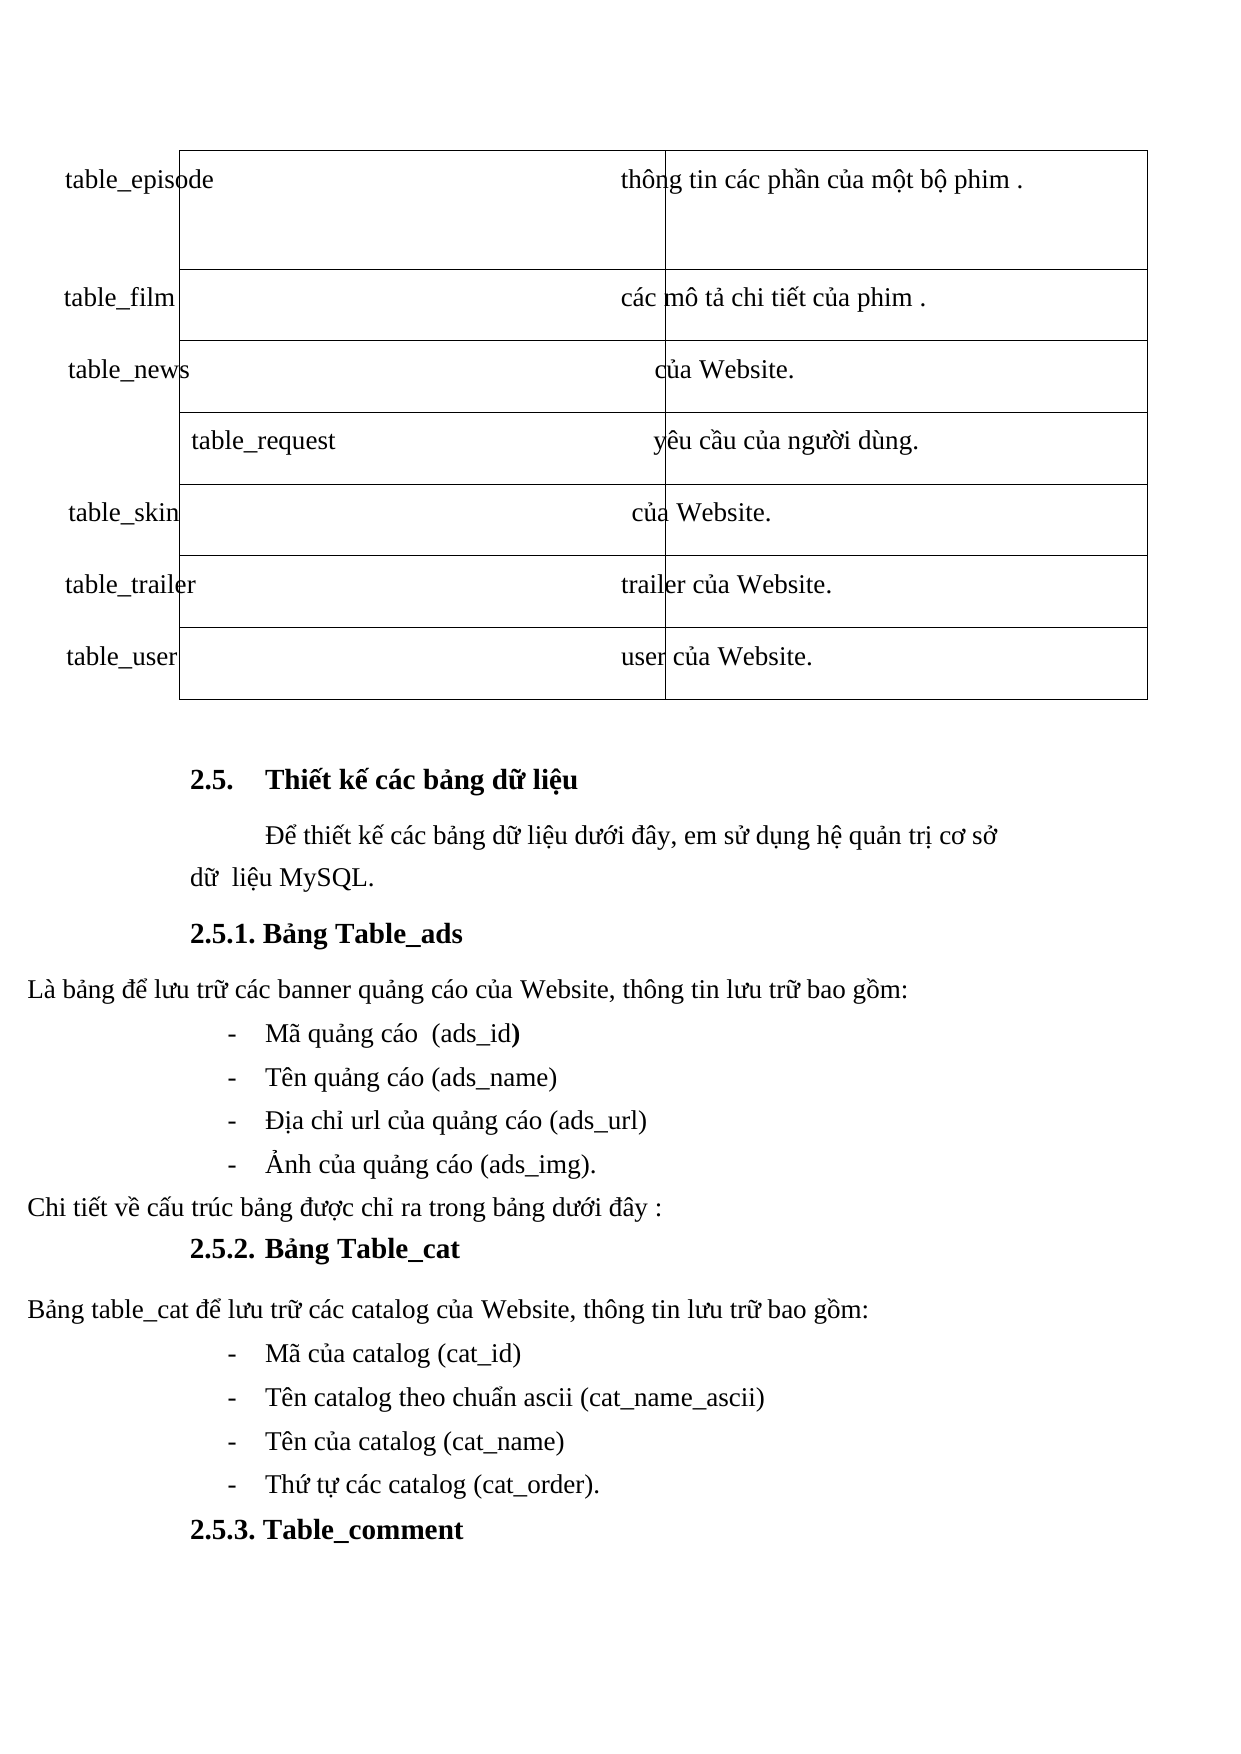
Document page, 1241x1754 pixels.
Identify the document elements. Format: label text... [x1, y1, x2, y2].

list Tên catalog theo chuẩn ascii (cat_name_ascii) [227, 1381, 1090, 1412]
table_cell L, table_trailer [180, 556, 665, 627]
table_cell F, table_film [180, 270, 665, 340]
list Thứ tự các catalog (cat_order). [227, 1468, 1090, 1499]
list Mã của catalog (cat_id) [227, 1337, 1090, 1368]
subtitle 2.5.1. Bảng Table_ads [190, 916, 1090, 949]
text Để thiết kế các bảng dữ liệu dưới đây, em sử dụng hệ quản trị cơ sở dữ liệu MySQL. [190, 819, 1013, 892]
subtitle Thiết kế các bảng dữ liệu [190, 762, 1090, 795]
list Mã quảng cáo (ads_id) [227, 1017, 1090, 1048]
table_cell M, table_user [180, 628, 665, 698]
list Tên của catalog (cat_name) [227, 1424, 1090, 1456]
list Ảnh của quảng cáo (ads_img). [227, 1148, 1090, 1179]
table_cell Bảng skill của Website. [666, 485, 1147, 555]
table_cell Bảng đưa ra yêu cầu của người dùng. [666, 413, 1147, 483]
list Địa chỉ url của quảng cáo (ads_url) [227, 1104, 1090, 1135]
table_cell Bảng lưu các mô tả chi tiết của phim . [666, 270, 1147, 340]
table_cell Bảng các user của Website. [666, 628, 1147, 698]
text Bảng table_cat để lưu trữ các catalog của Website, thông tin lưu trữ bao gồm: [27, 1293, 1090, 1325]
subtitle 2.5.3. Table_comment [190, 1512, 1090, 1545]
table_cell E, table_episode [180, 151, 665, 268]
table_cell K, table_skin [180, 485, 665, 555]
text Chi tiết về cấu trúc bảng được chỉ ra trong bảng dưới đây : [27, 1191, 1090, 1223]
subtitle Bảng Table_cat [189, 1231, 1090, 1265]
table_cell Bảng lưu thông tin các phần của một bộ phim . [666, 151, 1147, 268]
table_cell Bảng các trailer của Website. [666, 556, 1147, 627]
list Tên quảng cáo (ads_name) [227, 1061, 1090, 1092]
text Là bảng để lưu trữ các banner quảng cáo của Website, thông tin lưu trữ bao gồm: [27, 973, 1090, 1004]
table_cell Bảng tin tức của Website. [666, 341, 1147, 412]
table_cell I, table_request [180, 413, 665, 483]
table_cell H, table_news [180, 341, 665, 412]
